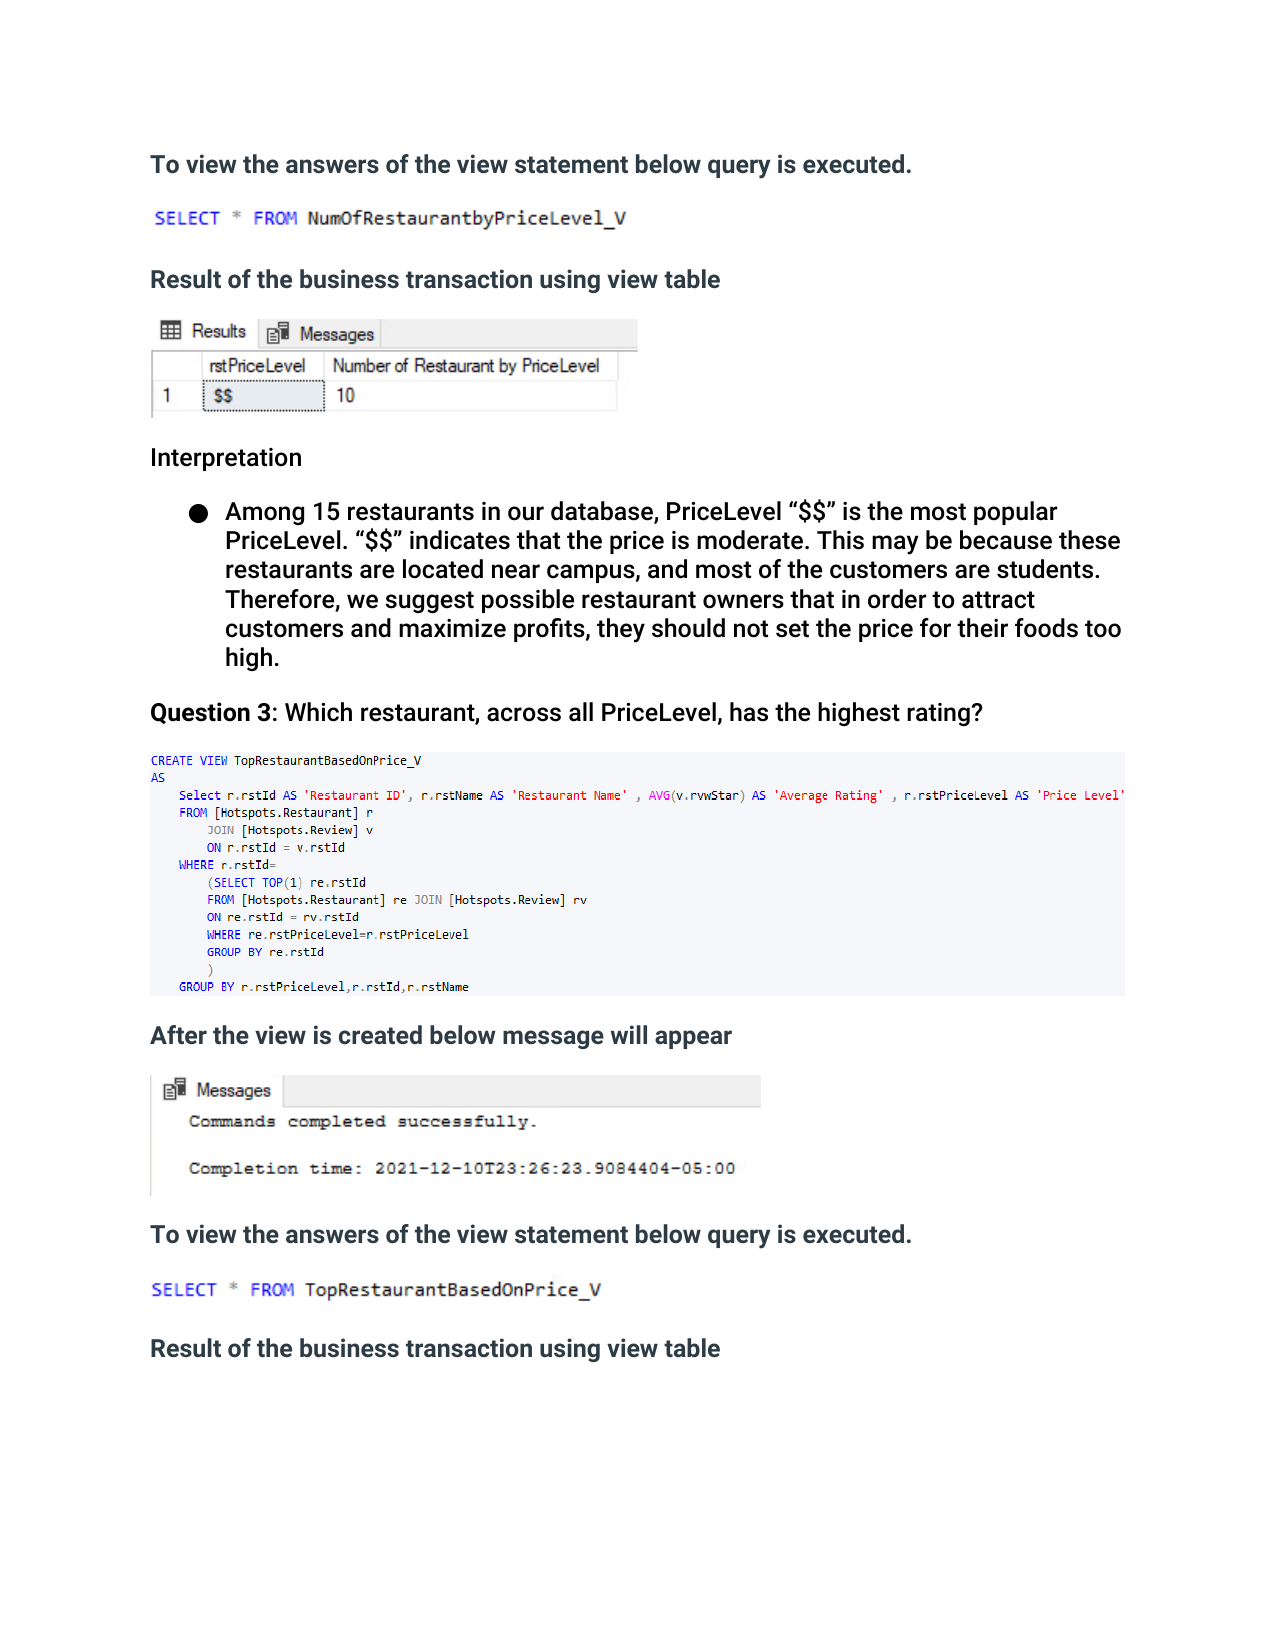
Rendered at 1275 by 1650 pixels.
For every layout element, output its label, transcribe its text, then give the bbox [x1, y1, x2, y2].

text After the view is created below message will appear [150, 1021, 1125, 1050]
picture [150, 204, 650, 241]
picture [150, 1274, 625, 1309]
list Among 15 restaurants in our database, PriceLevel “$$” is the most popular PriceLevel. “$$” indicates that the price is moderate. This may be because these restaurants are located near campus, and most of the customers are students. Therefore, we suggest possible restaurant owners that in order to attract customers and maximize profits, they should not set the price for their foods too high. [187, 497, 1125, 673]
text Result of the business transaction using view table [150, 1334, 1125, 1363]
picture [150, 752, 1125, 996]
picture [150, 319, 638, 418]
text Result of the business transaction using view table [150, 265, 1125, 294]
text Interpretation [150, 443, 1125, 472]
text To view the answers of the view statement below query is executed. [150, 150, 1125, 179]
text To view the answers of the view statement below query is executed. [150, 1220, 1125, 1250]
text Question 3: Which restaurant, across all PriceLevel, has the highest rating? [150, 698, 1125, 727]
picture [150, 1075, 761, 1196]
